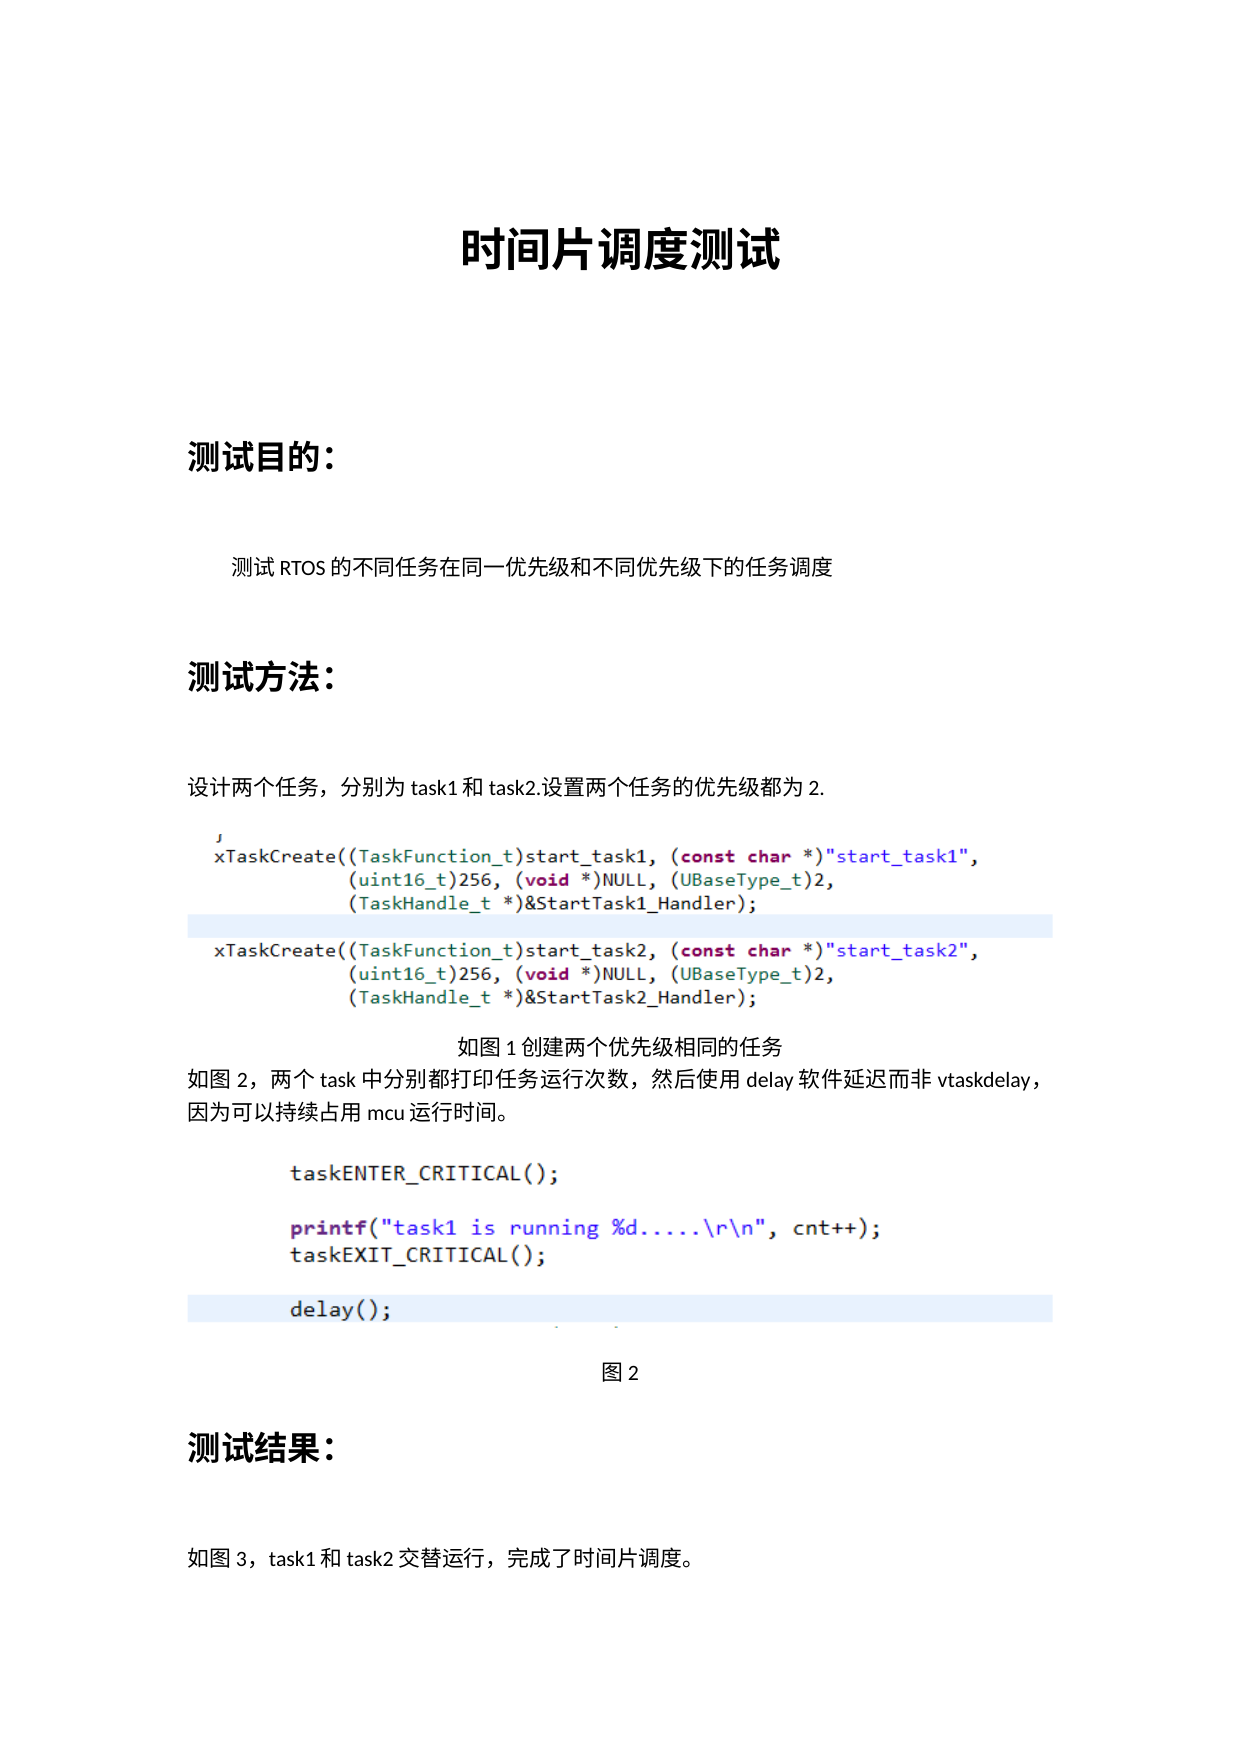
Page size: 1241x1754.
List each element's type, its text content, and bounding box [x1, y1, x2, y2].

subtitle 测试方法： [187, 642, 1053, 707]
text 设计两个任务，分别为task1和task2.设置两个任务的优先级都为2. [187, 769, 1053, 802]
text 如图3，task1和task2交替运行，完成了时间片调度。 [187, 1541, 1053, 1573]
subtitle 时间片调度测试 [187, 197, 1053, 295]
text 图2 [187, 1354, 1053, 1387]
text 如图2，两个task中分别都打印任务运行次数，然后使用delay软件延迟而非vtaskdelay，因为可以持续占用mcu运行时间。 [187, 1062, 1053, 1127]
picture [187, 834, 1053, 1011]
subtitle 测试目的： [187, 423, 1053, 488]
picture [187, 1159, 1053, 1328]
subtitle 测试结果： [187, 1414, 1053, 1479]
text 如图1创建两个优先级相同的任务 [187, 1029, 1053, 1062]
text 测试RTOS的不同任务在同一优先级和不同优先级下的任务调度 [187, 550, 1053, 582]
